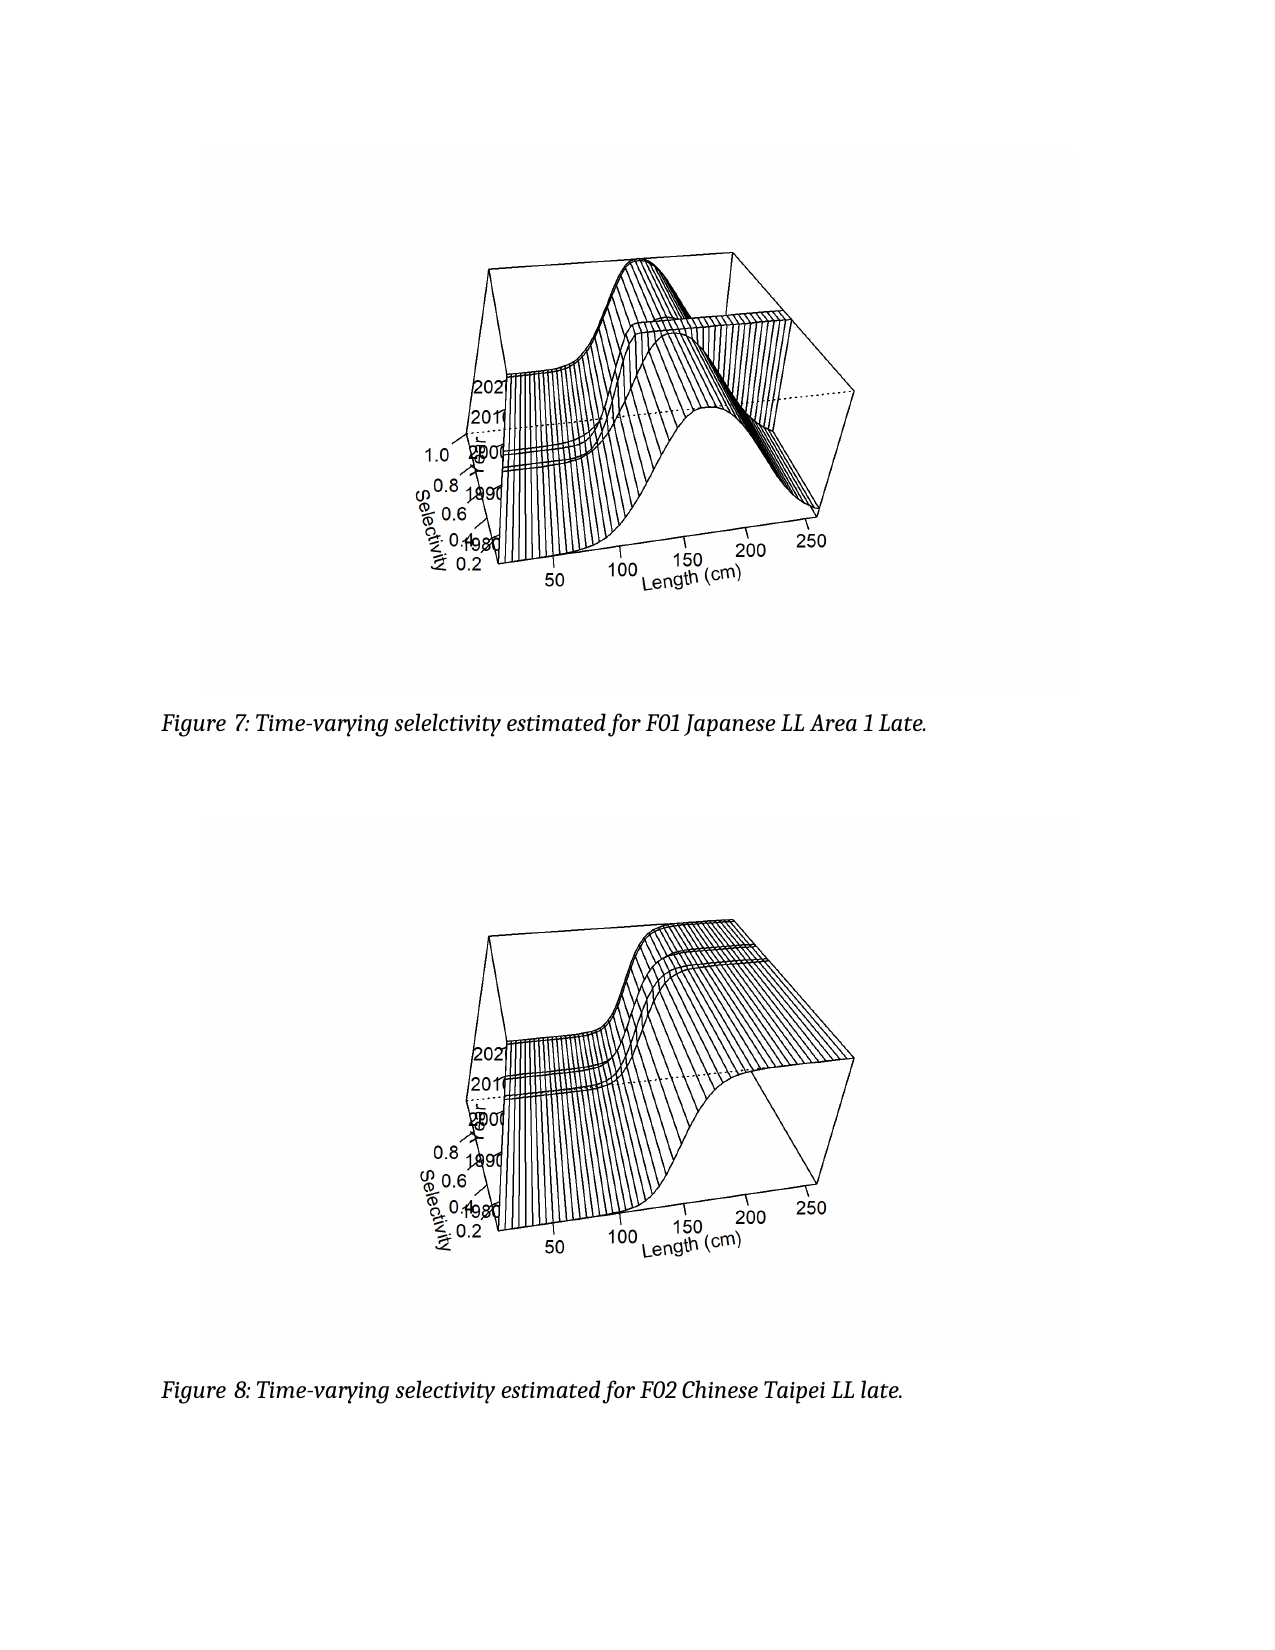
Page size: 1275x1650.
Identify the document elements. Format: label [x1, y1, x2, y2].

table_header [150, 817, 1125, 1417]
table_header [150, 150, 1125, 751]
picture [200, 150, 1075, 689]
picture [200, 816, 1075, 1356]
